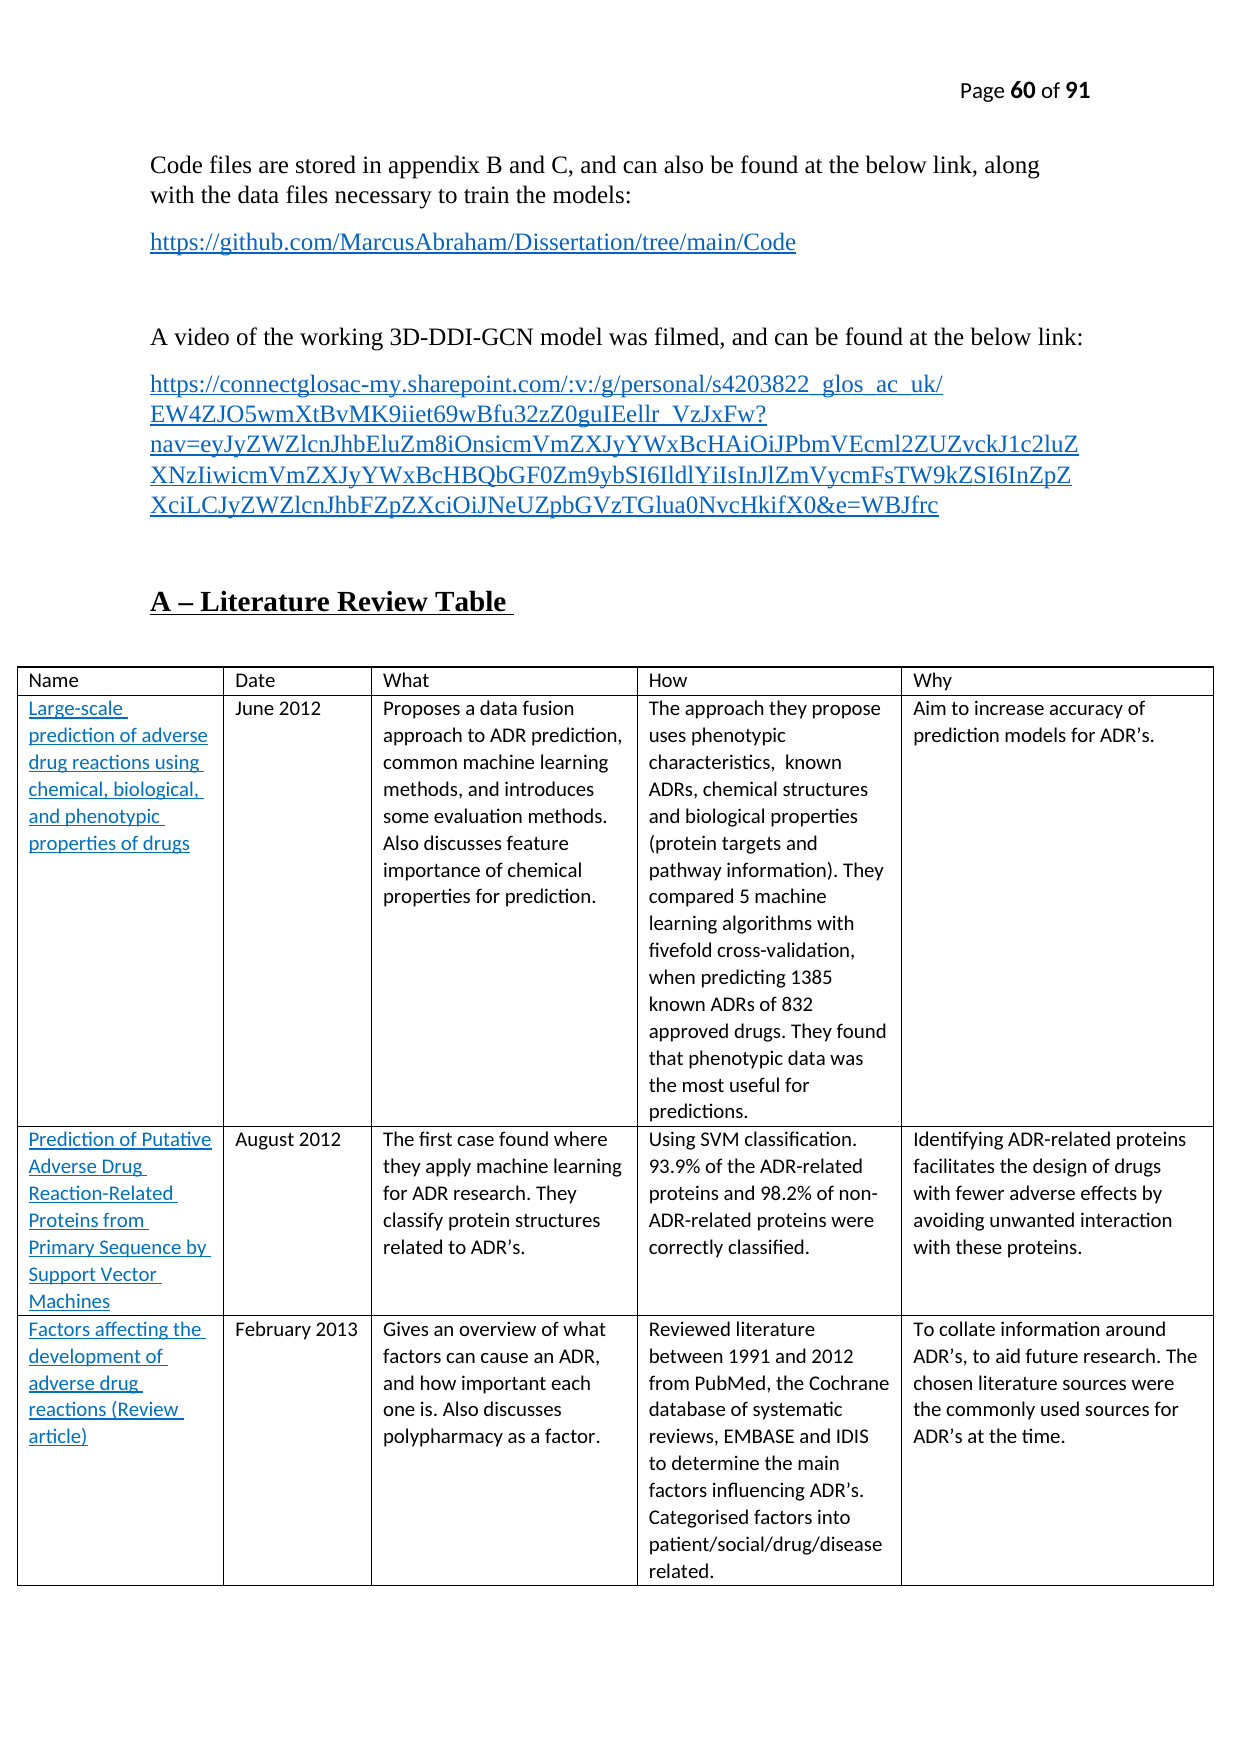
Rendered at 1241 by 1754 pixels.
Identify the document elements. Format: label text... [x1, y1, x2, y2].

table_cell February 2013 [224, 1316, 371, 1585]
table_header Why [902, 668, 1213, 694]
table_cell Using SVM classification. 93.9% of the ADR-related proteins and 98.2% of non-ADR-related proteins were correctly classified. [638, 1127, 901, 1315]
table_cell The approach they propose uses phenotypic characteristics, known ADRs, chemical structures and biological properties (protein targets and pathway information). They compared 5 machine learning algorithms with fivefold cross-validation, when predicting 1385 known ADRs of 832 approved drugs. They found that phenotypic data was the most useful for predictions. [638, 696, 901, 1126]
table_cell To collate information around ADR’s, to aid future research. The chosen literature sources were the commonly used sources for ADR’s at the time. [902, 1316, 1213, 1585]
text https://github.com/MarcusAbraham/Dissertation/tree/main/Code [150, 227, 1090, 256]
table_header What [372, 668, 637, 694]
subtitle A – Literature Review Table [150, 584, 1090, 618]
table_cell Aim to increase accuracy of prediction models for ADR’s. [902, 696, 1213, 1126]
table_header Date [224, 668, 371, 694]
table_cell August 2012 [224, 1127, 371, 1315]
table_cell June 2012 [224, 696, 371, 1126]
table_header Name [18, 668, 223, 694]
table_cell Gives an overview of what factors can cause an ADR, and how important each one is. Also discusses polypharmacy as a factor. [372, 1316, 637, 1585]
table_cell Large-scale prediction of adverse drug reactions using chemical, biological, and phenotypic properties of drugs [18, 696, 223, 1126]
table_cell Identifying ADR-related proteins facilitates the design of drugs with fewer adverse effects by avoiding unwanted interaction with these proteins. [902, 1127, 1213, 1315]
table_cell Reviewed literature between 1991 and 2012 from PubMed, the Cochrane database of systematic reviews, EMBASE and IDIS to determine the main factors influencing ADR’s. Categorised factors into patient/social/drug/disease related. [638, 1316, 901, 1585]
text Code files are stored in appendix B and C, and can also be found at the below link, along with the data files necessary to train the models: [150, 150, 1090, 209]
table_cell Prediction of Putative Adverse Drug Reaction-Related Proteins from Primary Sequence by Support Vector Machines [18, 1127, 223, 1315]
text A video of the working 3D-DDI-GCN model was filmed, and can be found at the below link: [150, 322, 1090, 350]
table_cell Factors affecting the development of adverse drug reactions (Review article) [18, 1316, 223, 1585]
table_cell The first case found where they apply machine learning for ADR research. They classify protein structures related to ADR’s. [372, 1127, 637, 1315]
table_header How [638, 668, 901, 694]
text https://connectglosac-my.sharepoint.com/:v:/g/personal/s4203822_glos_ac_uk/EW4ZJO5wmXtBvMK9iiet69wBfu32zZ0guIEellr_VzJxFw?nav=eyJyZWZlcnJhbEluZm8iOnsicmVmZXJyYWxBcHAiOiJPbmVEcml2ZUZvckJ1c2luZXNzIiwicmVmZXJyYWxBcHBQbGF0Zm9ybSI6IldlYiIsInJlZmVycmFsTW9kZSI6InZpZXciLCJyZWZlcnJhbFZpZXciOiJNeUZpbGVzTGlua0NvcHkifX0&e=WBJfrc [150, 369, 1090, 519]
table_cell Proposes a data fusion approach to ADR prediction, common machine learning methods, and introduces some evaluation methods. Also discusses feature importance of chemical properties for prediction. [372, 696, 637, 1126]
